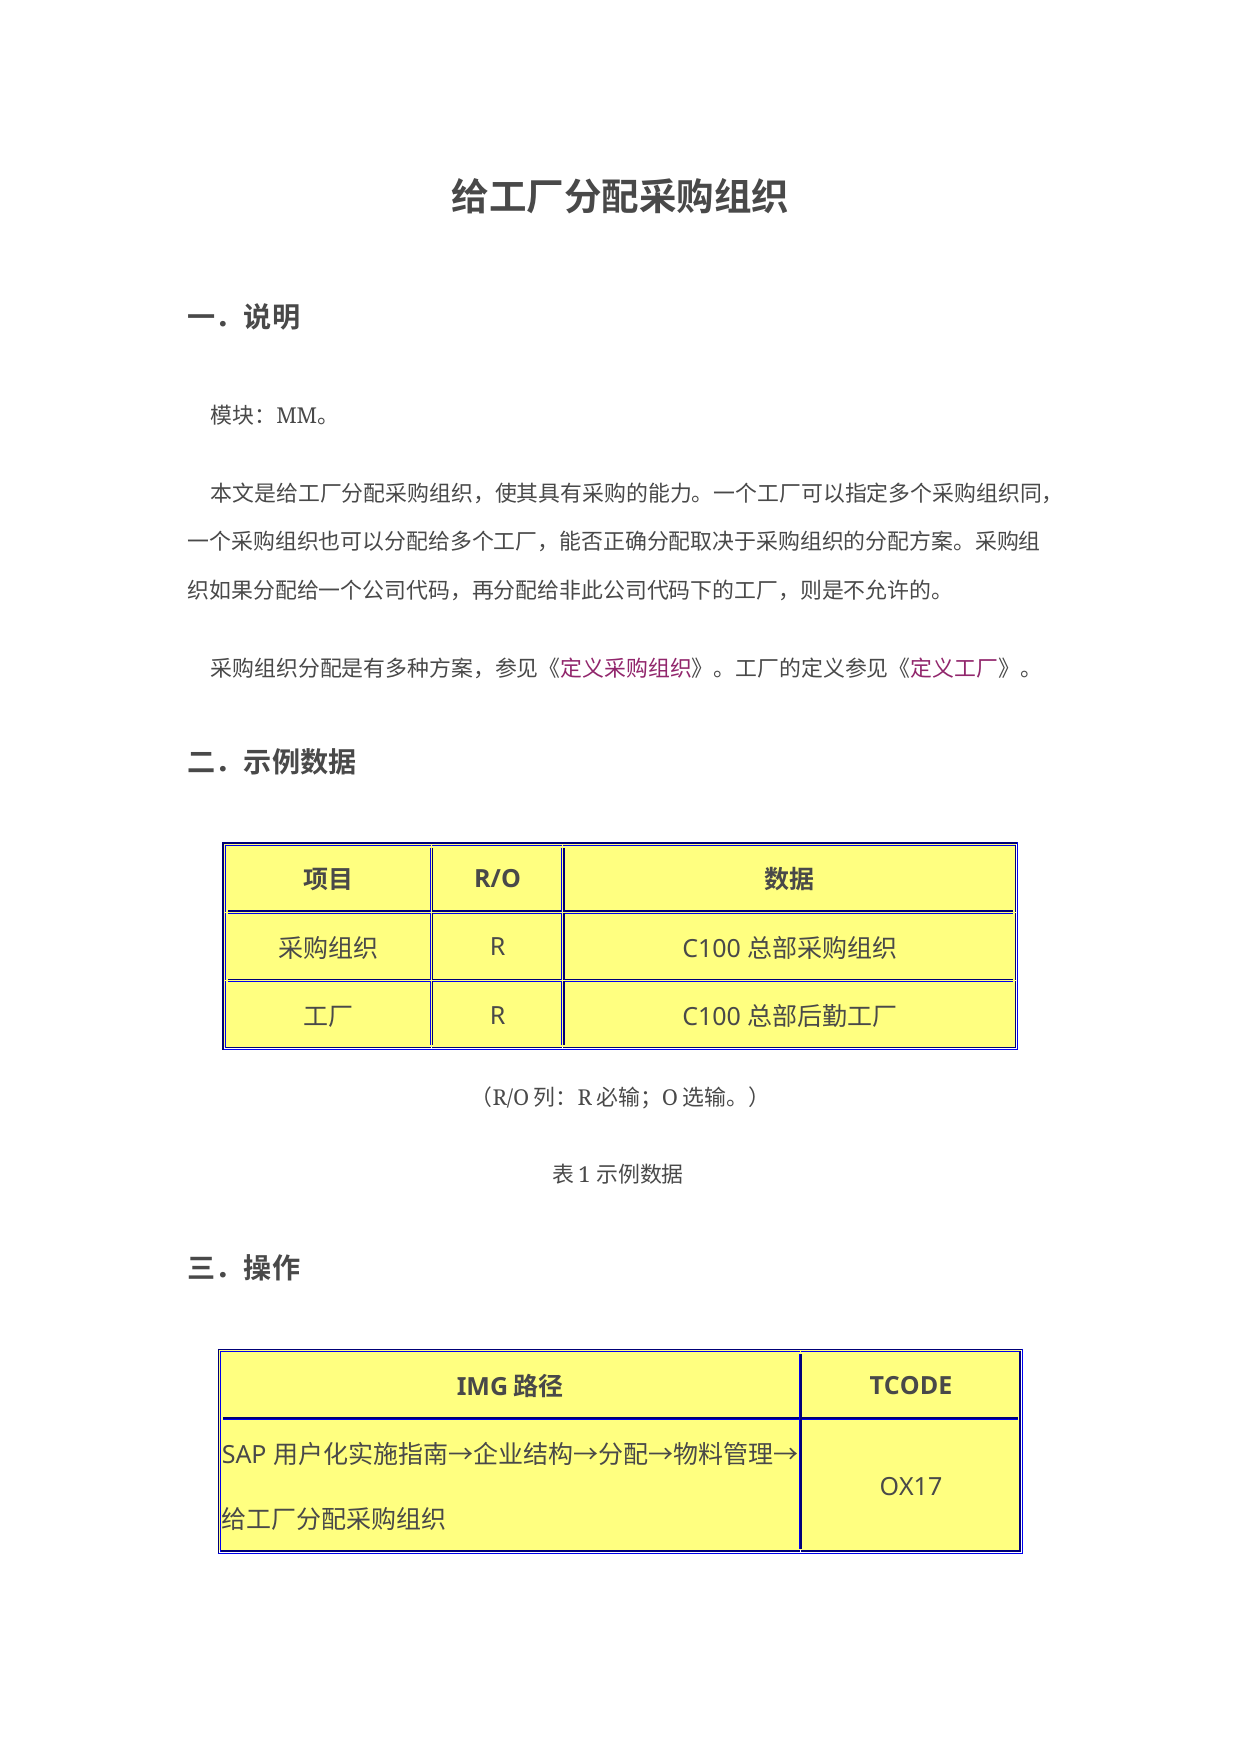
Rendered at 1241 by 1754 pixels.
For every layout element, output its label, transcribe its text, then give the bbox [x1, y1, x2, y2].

table_cell C100 总部采购组织 [565, 910, 1015, 979]
table_header 数据 [563, 846, 1015, 910]
table_cell R [432, 979, 563, 1047]
table_header 项目 [226, 846, 432, 910]
text 给工厂分配采购组织 [187, 162, 1053, 227]
table_cell C100 总部后勤工厂 [563, 979, 1016, 1047]
table_cell SAP 用户化实施指南→企业结构→分配→物料管理→给工厂分配采购组织 [221, 1417, 800, 1550]
table_cell R [433, 914, 561, 979]
table_header IMG路径 [221, 1352, 800, 1417]
text 一．说明 [187, 283, 1053, 348]
table_cell 工厂 [224, 979, 432, 1047]
text 表1 示例数据 [187, 1157, 1053, 1189]
text 模块：MM。 [187, 398, 1053, 430]
text 本文是给工厂分配采购组织，使其具有采购的能力。一个工厂可以指定多个采购组织同，一个采购组织也可以分配给多个工厂，能否正确分配取决于采购组织的分配方案。采购组织如果分配给一个公司代码，再分配给非此公司代码下的工厂，则是不允许的。 [187, 475, 1053, 605]
table_header TCODE [800, 1352, 1019, 1417]
text 采购组织分配是有多种方案，参见《定义采购组织》。工厂的定义参见《定义工厂》。 [187, 650, 1053, 683]
table_header R/O [432, 844, 563, 910]
text 二．示例数据 [187, 728, 1053, 793]
table_cell 采购组织 [226, 910, 430, 979]
text （R/O列：R必输；O选输。） [187, 1079, 1053, 1112]
text 三．操作 [187, 1234, 1053, 1299]
table_cell OX17 [800, 1417, 1019, 1550]
